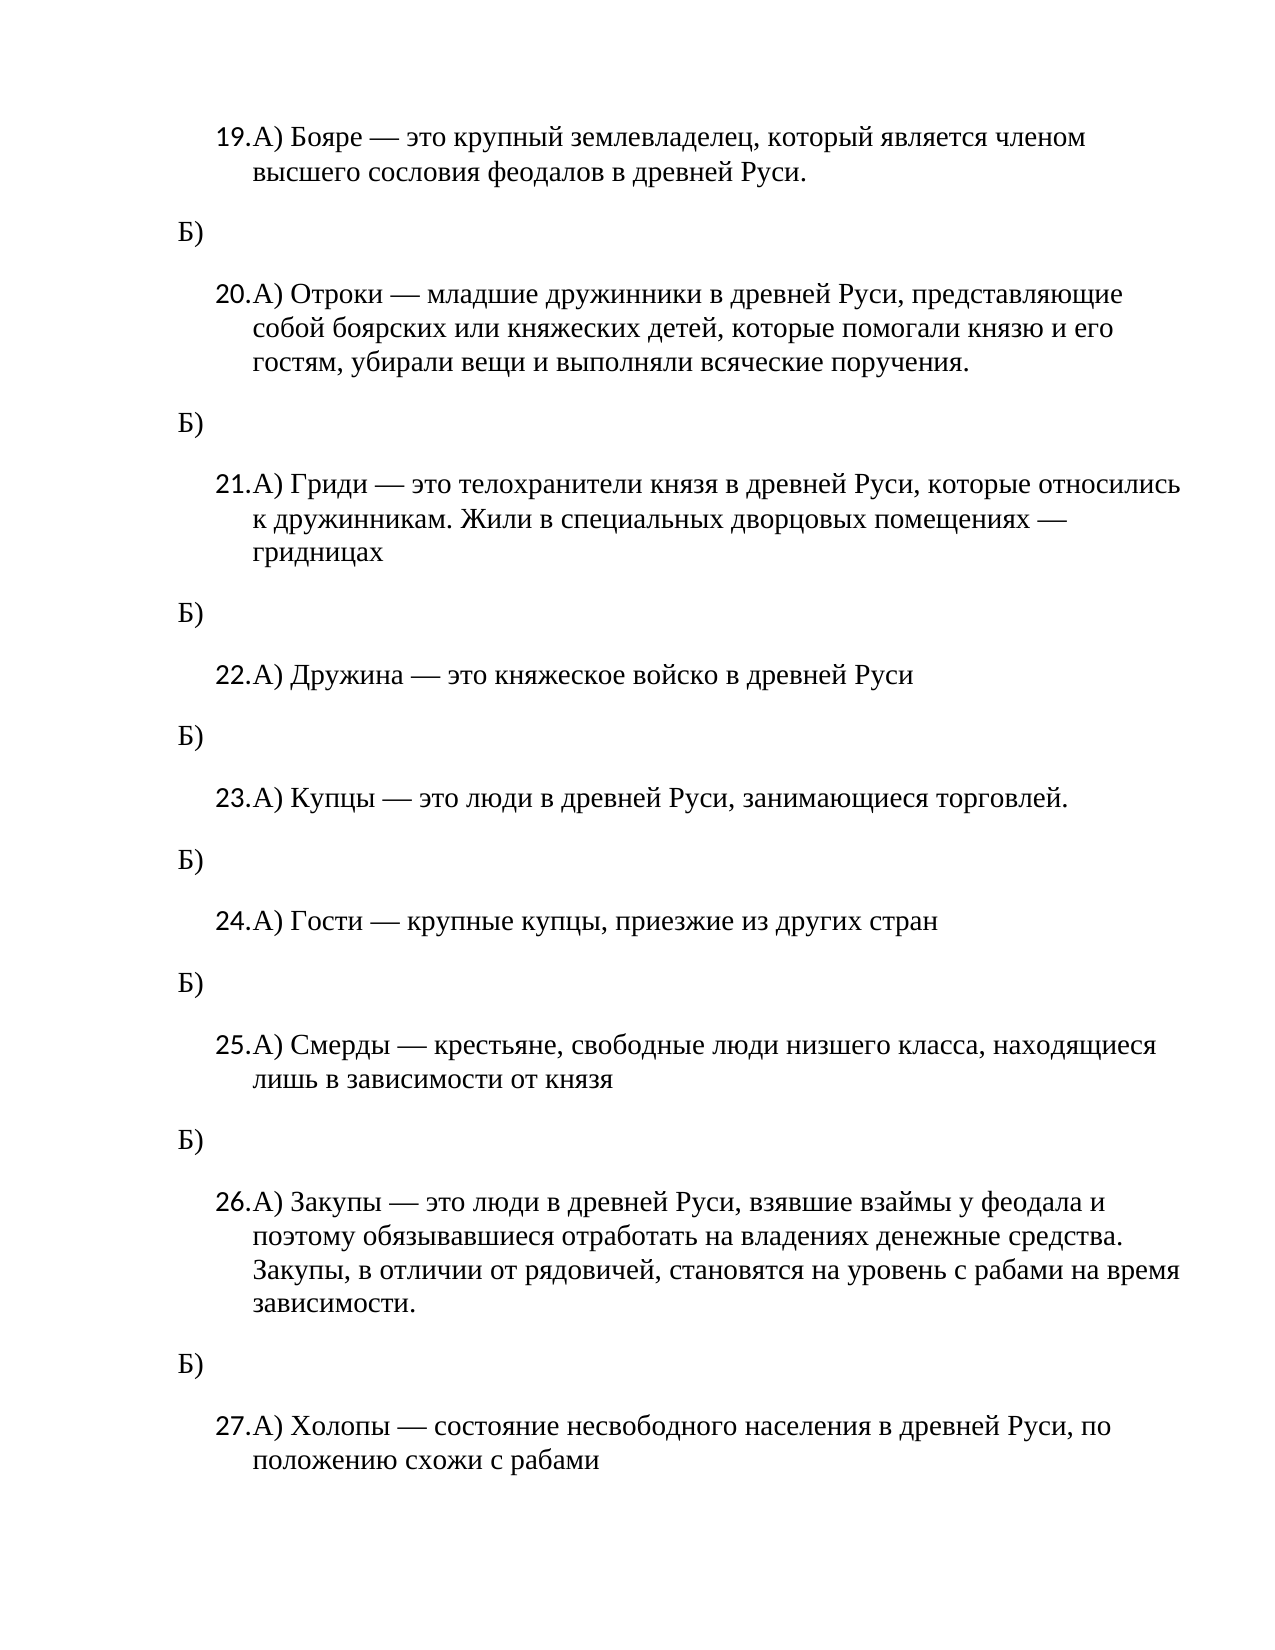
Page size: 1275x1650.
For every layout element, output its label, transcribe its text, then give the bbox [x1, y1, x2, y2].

list А) Бояре — это крупный землевладелец, который является членом высшего сословия феодалов в древней Руси. [215, 118, 1186, 187]
list А) Холопы — состояние несвободного населения в древней Руси, по положению схожи с рабами [215, 1407, 1186, 1476]
text Б) [177, 1122, 1186, 1156]
text Б) [177, 214, 1186, 248]
text Б) [177, 405, 1186, 438]
text Б) [177, 595, 1186, 629]
list А) Отроки — младшие дружинники в древней Руси, представляющие собой боярских или княжеских детей, которые помогали князю и его гостям, убирали вещи и выполняли всяческие поручения. [215, 275, 1186, 378]
text Б) [177, 1346, 1186, 1379]
list А) Закупы — это люди в древней Руси, взявшие взаймы у феодала и поэтому обязывавшиеся отработать на владениях денежные средства. Закупы, в отличии от рядовичей, становятся на уровень с рабами на время зависимости. [215, 1183, 1186, 1319]
list А) Гриди — это телохранители князя в древней Руси, которые относились к дружинникам. Жили в специальных дворцовых помещениях — гридницах [215, 465, 1186, 568]
list А) Смерды — крестьяне, свободные люди низшего класса, находящиеся лишь в зависимости от князя [215, 1026, 1186, 1095]
list А) Купцы — это люди в древней Руси, занимающиеся торговлей. [215, 779, 1186, 815]
text Б) [177, 718, 1186, 752]
text Б) [177, 842, 1186, 875]
list А) Дружина — это княжеское войско в древней Руси [215, 656, 1186, 691]
text Б) [177, 965, 1186, 999]
list А) Гости — крупные купцы, приезжие из других стран [215, 902, 1186, 938]
